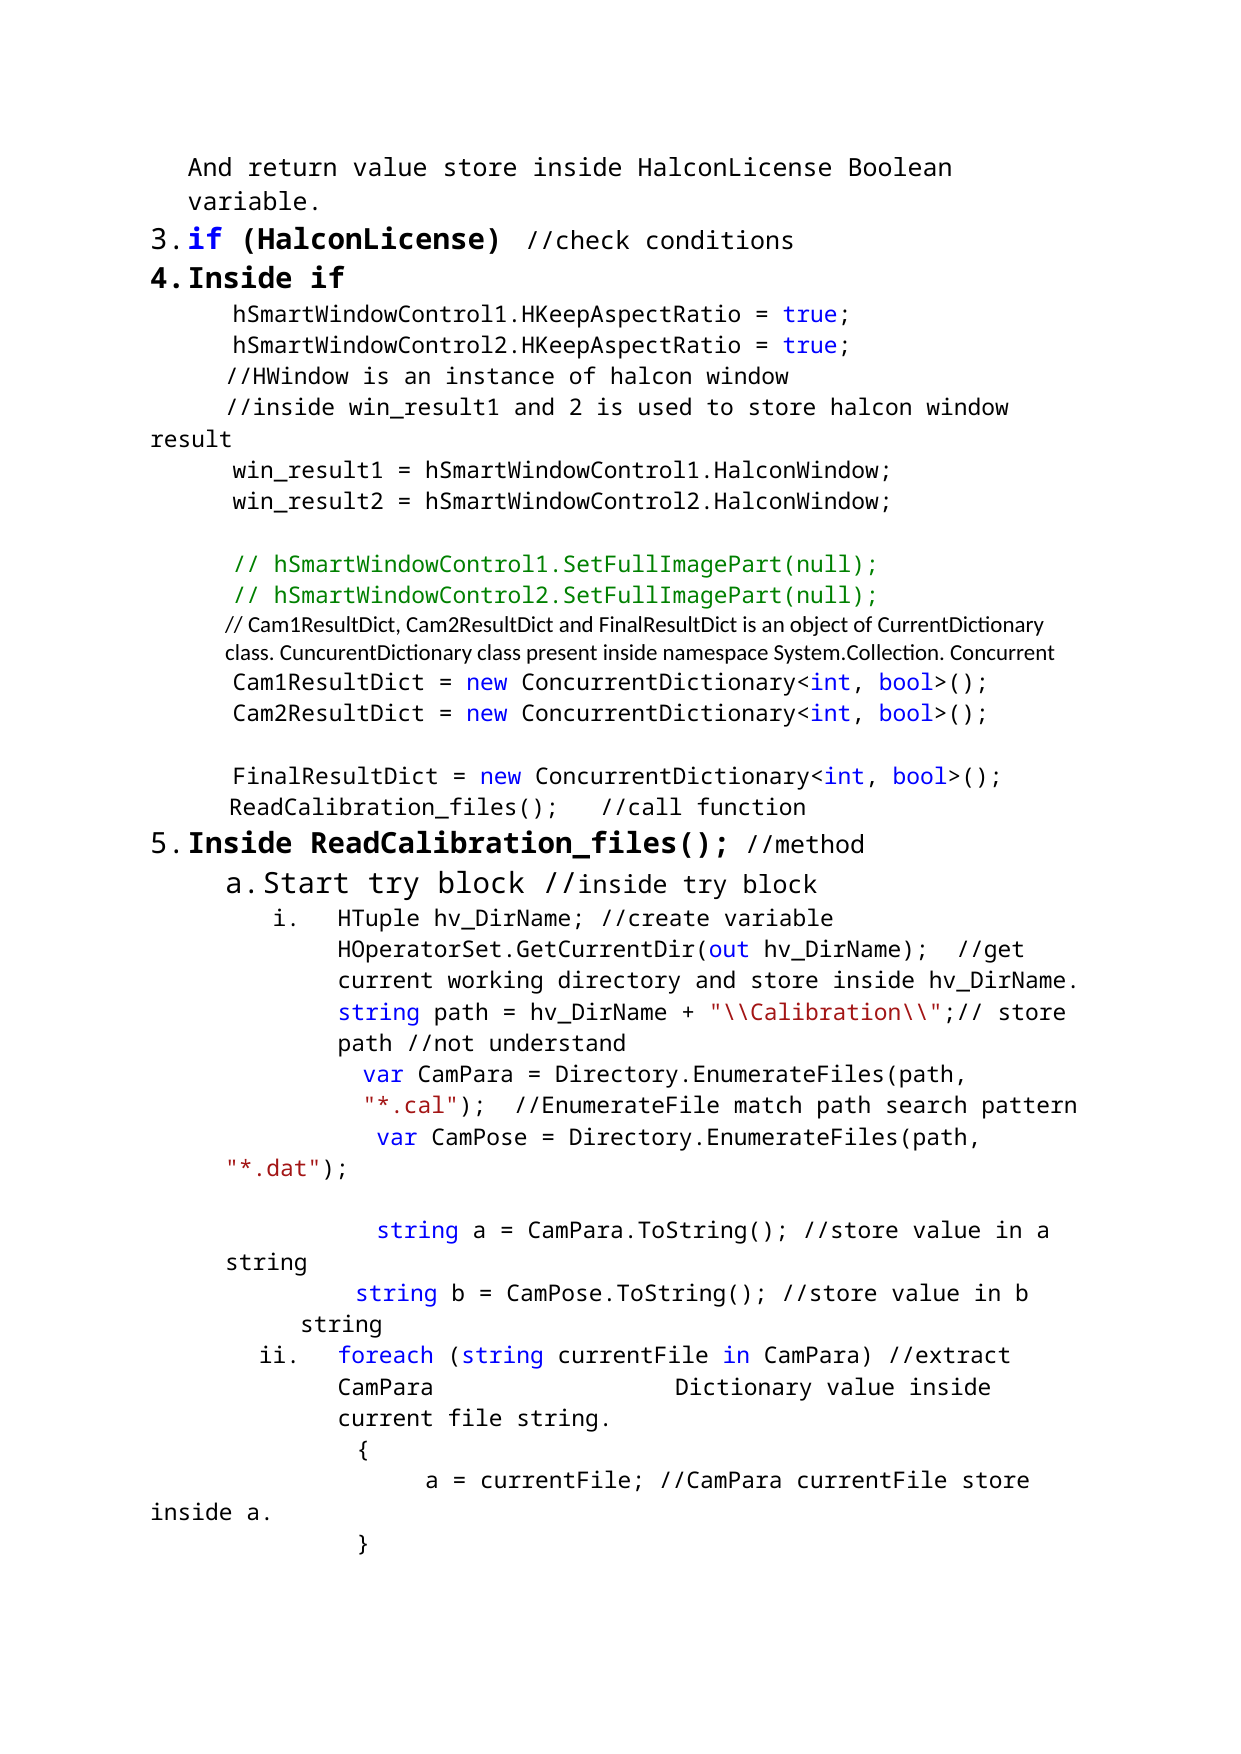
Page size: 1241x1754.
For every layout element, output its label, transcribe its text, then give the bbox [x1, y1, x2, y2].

text //HWindow is an instance of halcon window [150, 360, 1090, 391]
text Cam2ResultDict = new ConcurrentDictionary<int, bool>(); [150, 697, 1090, 728]
text //inside win_result1 and 2 is used to store halcon window result [150, 391, 1090, 454]
list HTuple hv_DirName; //create variable [300, 902, 1090, 933]
list Start try block //inside try block [225, 862, 1090, 902]
text string path = hv_DirName + "\\Calibration\\";// store path //not understand [337, 995, 1090, 1058]
text { [150, 1433, 1090, 1464]
text string a = CamPara.ToString(); //store value in a string [225, 1214, 1090, 1277]
text } [150, 1527, 1090, 1558]
text win_result2 = hSmartWindowControl2.HalconWindow; [150, 485, 1090, 516]
text win_result1 = hSmartWindowControl1.HalconWindow; [150, 454, 1090, 485]
text hSmartWindowControl1.HKeepAspectRatio = true; [150, 297, 1090, 329]
text // Cam1ResultDict, Cam2ResultDict and FinalResultDict is an object of CurrentDictionary class. CuncurentDictionary class present inside namespace System.Collection. Concurrent [225, 610, 1090, 666]
list Inside ReadCalibration_files(); //method [150, 822, 1090, 862]
text hSmartWindowControl2.HKeepAspectRatio = true; [150, 329, 1090, 360]
text // hSmartWindowControl2.SetFullImagePart(null); [150, 579, 1090, 610]
list ReadCalibration_files(); //call function [187, 791, 1090, 822]
text Cam1ResultDict = new ConcurrentDictionary<int, bool>(); [150, 666, 1090, 697]
text And return value store inside HalconLicense Boolean variable. [187, 150, 1090, 218]
list foreach (string currentFile in CamPara) //extract CamPara Dictionary value inside current file string. [300, 1339, 1090, 1433]
text // hSmartWindowControl1.SetFullImagePart(null); [150, 547, 1090, 579]
text HOperatorSet.GetCurrentDir(out hv_DirName); //get current working directory and store inside hv_DirName. [337, 933, 1090, 995]
text var CamPara = Directory.EnumerateFiles(path, "*.cal"); //EnumerateFile match path search pattern [362, 1058, 1090, 1120]
text FinalResultDict = new ConcurrentDictionary<int, bool>(); [150, 760, 1090, 791]
list Inside if [150, 258, 1090, 297]
list if (HalconLicense) //check conditions [150, 218, 1090, 258]
text var CamPose = Directory.EnumerateFiles(path, "*.dat"); [225, 1120, 1090, 1183]
text string b = CamPose.ToString(); //store value in b string [300, 1277, 1090, 1339]
text a = currentFile; //CamPara currentFile store inside a. [150, 1464, 1090, 1527]
